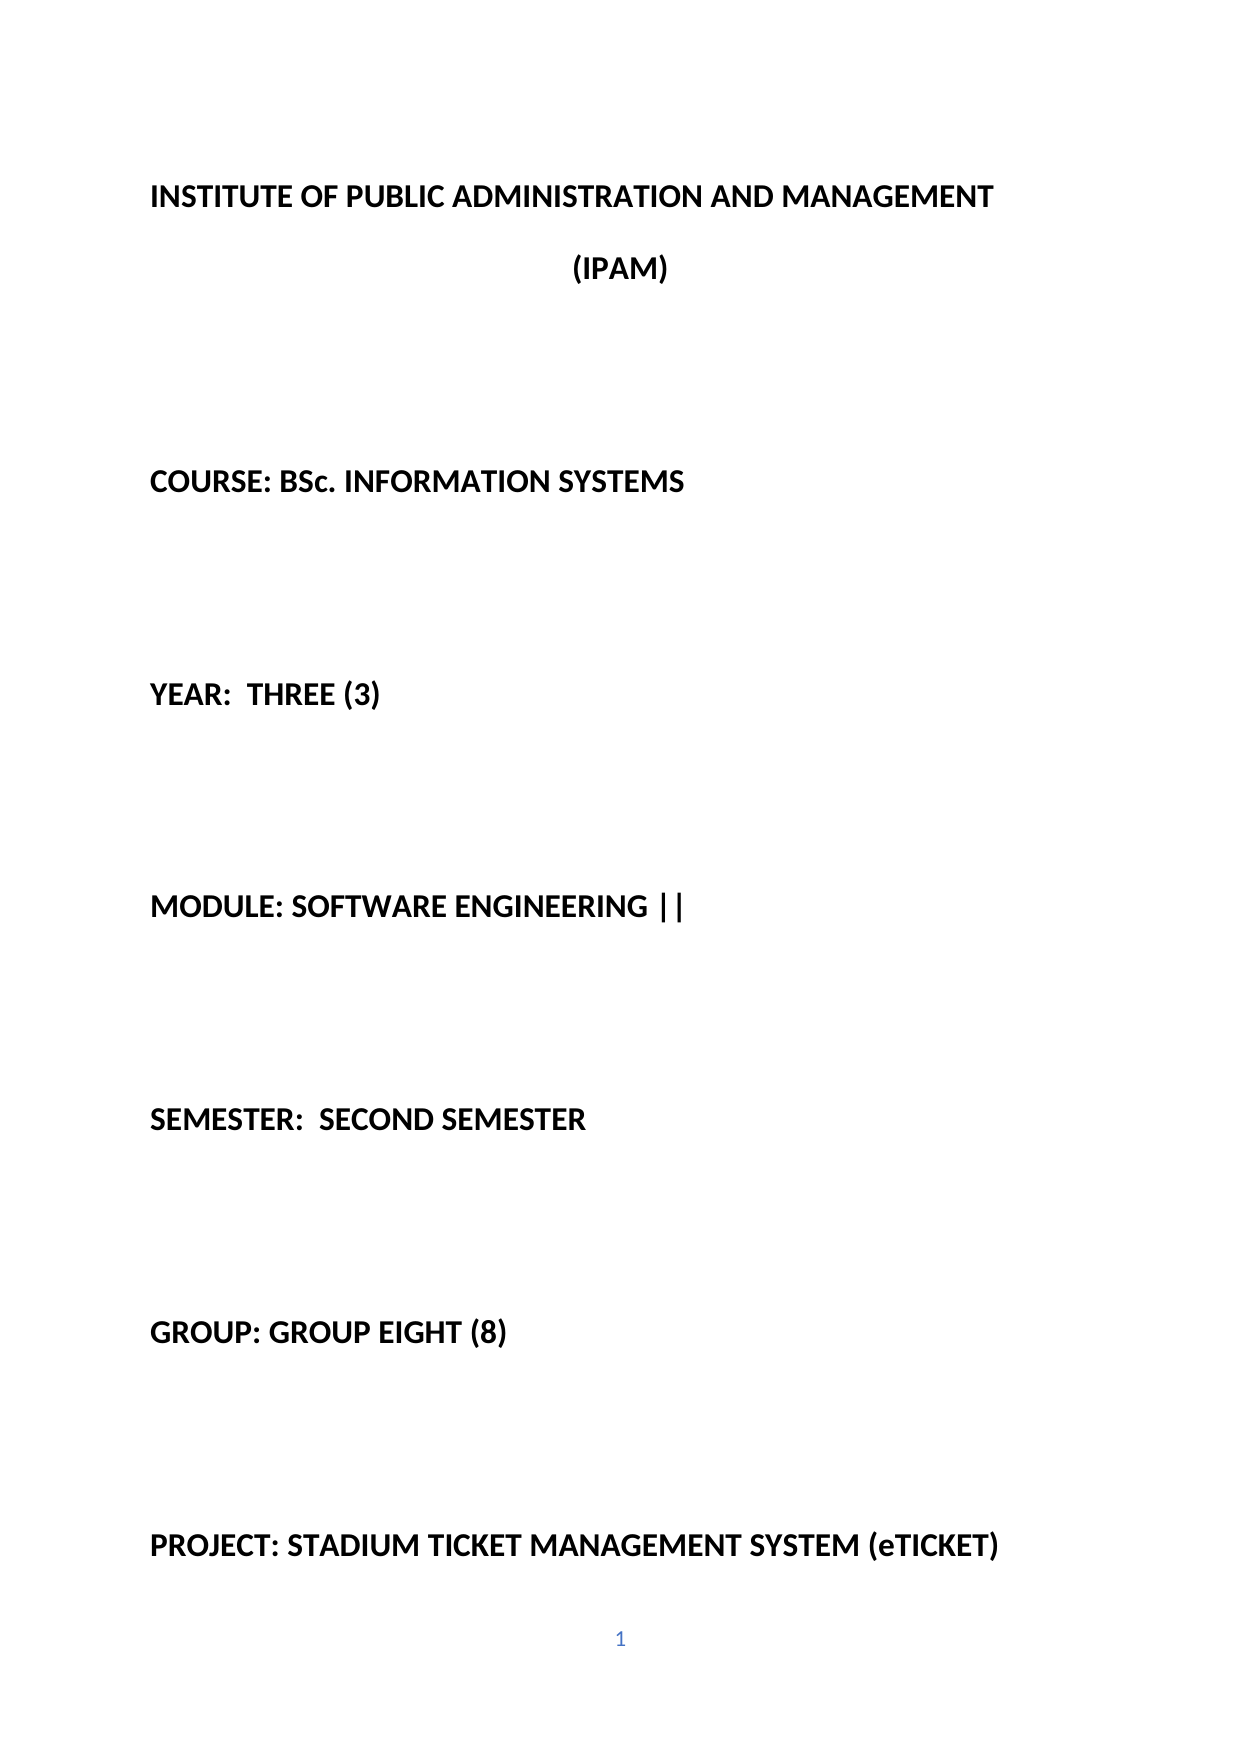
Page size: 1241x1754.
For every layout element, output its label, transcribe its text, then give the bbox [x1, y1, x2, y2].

text GROUP: GROUP EIGHT (8) [150, 1311, 1090, 1352]
text MODULE: SOFTWARE ENGINEERING || [150, 886, 1090, 926]
text INSTITUTE OF PUBLIC ADMINISTRATION AND MANAGEMENT [150, 175, 1090, 216]
text SEMESTER: SECOND SEMESTER [150, 1098, 1090, 1139]
text COURSE: BSc. INFORMATION SYSTEMS [150, 460, 1090, 500]
text PROJECT: STADIUM TICKET MANAGEMENT SYSTEM (eTICKET) [150, 1524, 1090, 1565]
text YEAR: THREE (3) [150, 673, 1090, 713]
text (IPAM) [150, 247, 1090, 287]
